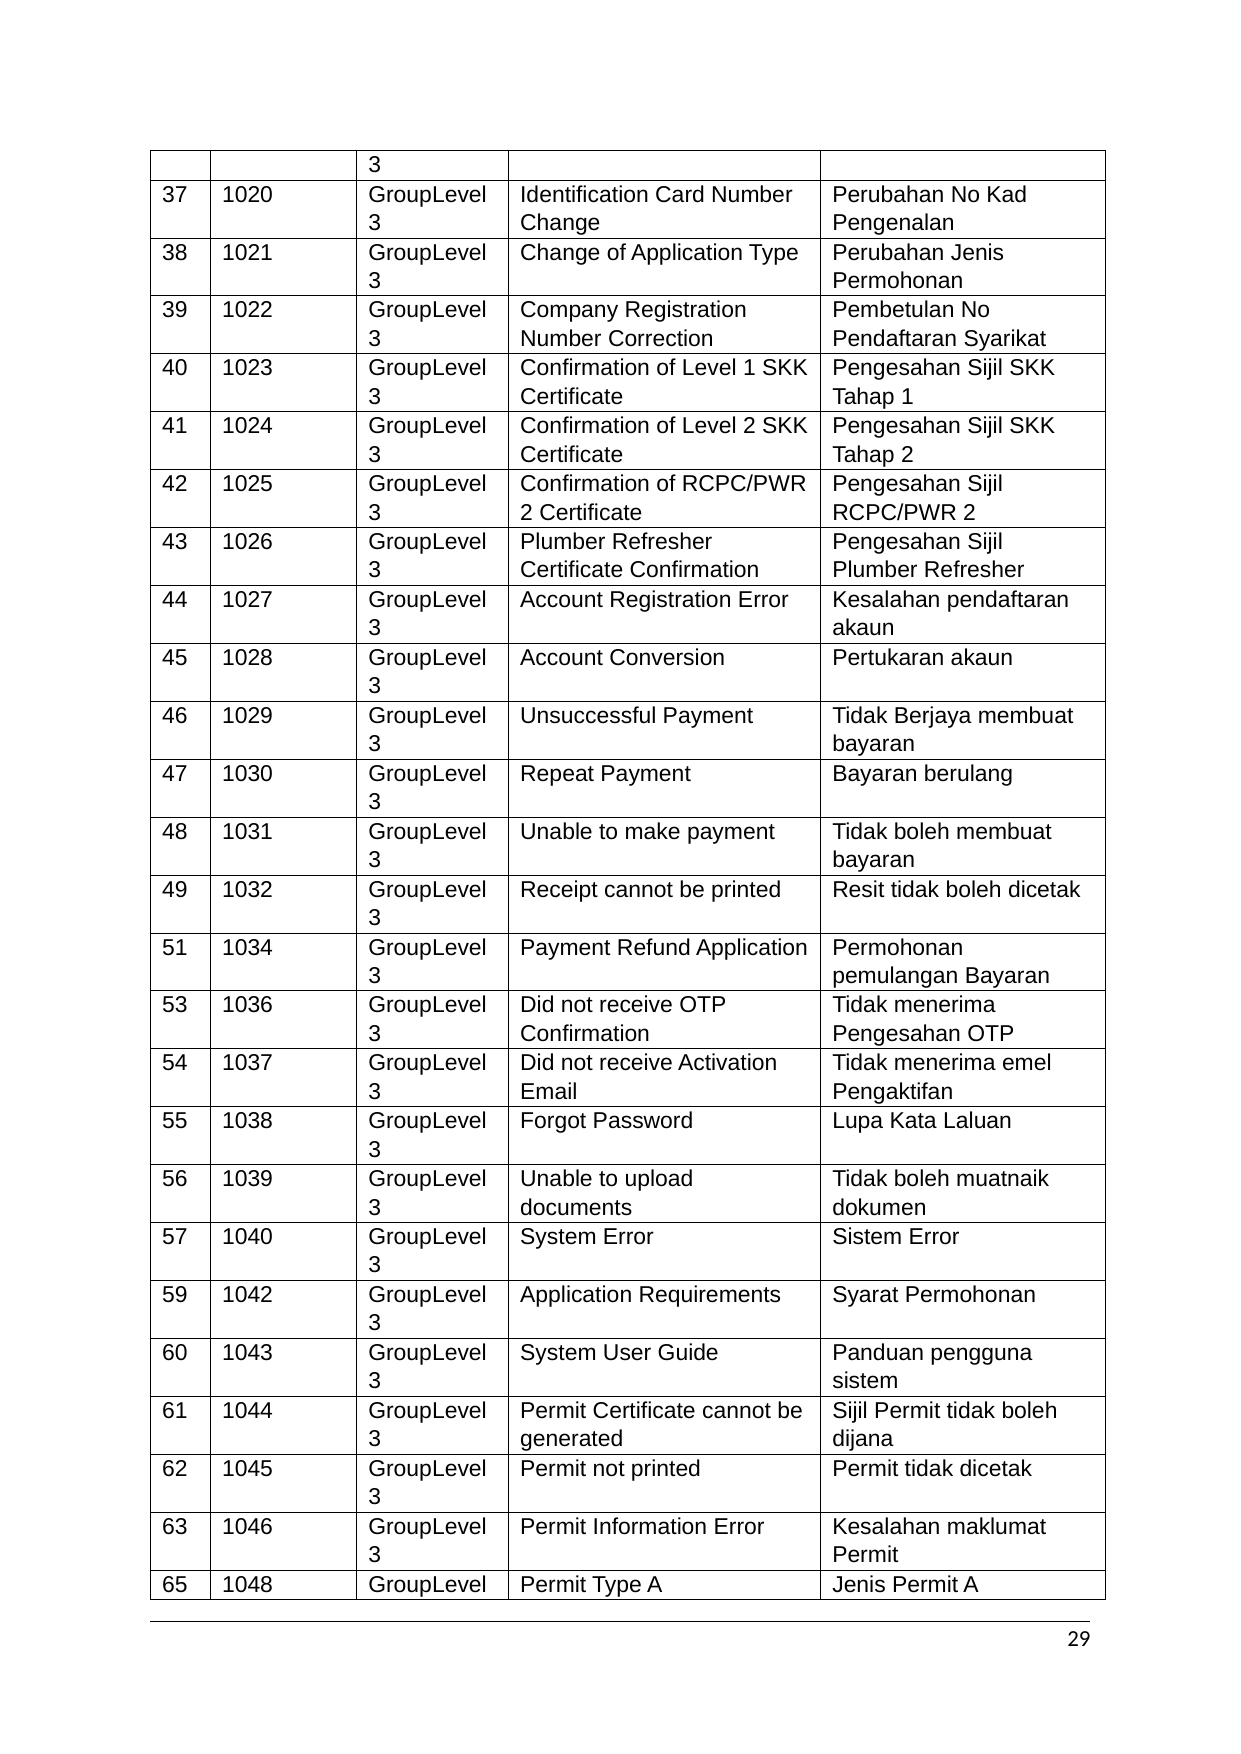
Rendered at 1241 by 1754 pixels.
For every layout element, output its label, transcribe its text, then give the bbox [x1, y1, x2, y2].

table_cell 1039 [211, 1165, 356, 1222]
table_cell Did not receive OTP Confirmation [509, 991, 820, 1048]
table_cell GroupLevel3 [357, 528, 508, 585]
table_cell 1037 [211, 1049, 356, 1106]
table_cell 51 [151, 934, 210, 990]
table_cell GroupLevel3 [357, 1339, 508, 1396]
table_cell 53 [151, 991, 210, 1048]
table_cell 1031 [211, 818, 356, 874]
table_cell Tidak boleh muatnaik dokumen [821, 1165, 1105, 1222]
table_cell 1036 [211, 991, 356, 1048]
table_cell 1025 [211, 470, 356, 527]
table_cell 1046 [211, 1513, 356, 1569]
table_cell Repeat Payment [509, 760, 820, 817]
table_cell 1026 [211, 528, 356, 585]
table_cell 61 [151, 1397, 210, 1454]
table_cell Permit not printed [509, 1455, 820, 1512]
table_cell 1043 [211, 1339, 356, 1396]
table_cell 1034 [211, 934, 356, 990]
table_cell Pengesahan Sijil SKK Tahap 2 [821, 412, 1105, 469]
table_cell GroupLevel3 [357, 1513, 508, 1569]
table_cell Perubahan Jenis Permohonan [821, 239, 1105, 295]
table_cell 47 [151, 760, 210, 817]
table_cell 40 [151, 354, 210, 411]
table_cell GroupLevel3 [357, 296, 508, 353]
table_cell GroupLevel3 [357, 1107, 508, 1164]
table_cell Kesalahan pendaftaran akaun [821, 586, 1105, 643]
table_cell Panduan pengguna sistem [821, 1339, 1105, 1396]
table_cell Jenis Permit A [821, 1571, 1105, 1599]
table_cell Confirmation of Level 2 SKK Certificate [509, 412, 820, 469]
table_cell GroupLevel3 [357, 991, 508, 1048]
table_cell Application Requirements [509, 1281, 820, 1338]
table_cell Confirmation of Level 1 SKK Certificate [509, 354, 820, 411]
table_cell Permohonan pemulangan Bayaran [821, 934, 1105, 990]
table_cell 1024 [211, 412, 356, 469]
table_cell 60 [151, 1339, 210, 1396]
table_cell Resit tidak boleh dicetak [821, 876, 1105, 932]
table_cell GroupLevel3 [357, 1165, 508, 1222]
table_cell Plumber Refresher Certificate Confirmation [509, 528, 820, 585]
table_cell Pengesahan Sijil Plumber Refresher [821, 528, 1105, 585]
table_cell 42 [151, 470, 210, 527]
table_cell 1029 [211, 702, 356, 759]
table_cell GroupLevel3 [357, 934, 508, 990]
table_cell 1030 [211, 760, 356, 817]
table_cell Identification Card Number Change [509, 181, 820, 237]
table_cell GroupLevel3 [357, 760, 508, 817]
table_cell 1021 [211, 239, 356, 295]
table_cell 48 [151, 818, 210, 874]
table_cell 36 [151, 151, 210, 179]
table_cell 1042 [211, 1281, 356, 1338]
table_cell Receipt cannot be printed [509, 876, 820, 932]
table_cell 45 [151, 644, 210, 701]
table_cell Unsuccessful Payment [509, 702, 820, 759]
table_cell Kesalahan maklumat Permit [821, 1513, 1105, 1569]
table_cell GroupLevel3 [357, 354, 508, 411]
table_cell Tidak menerima emel Pengaktifan [821, 1049, 1105, 1106]
table_cell Lupa Kata Laluan [821, 1107, 1105, 1164]
table_cell 38 [151, 239, 210, 295]
table_cell System User Guide [509, 1339, 820, 1396]
table_cell 1019 [211, 151, 356, 179]
table_cell 44 [151, 586, 210, 643]
table_cell System Error [509, 1223, 820, 1280]
table_cell 59 [151, 1281, 210, 1338]
table_cell GroupLevel3 [357, 1455, 508, 1512]
table_cell GroupLevel3 [357, 151, 508, 179]
table_cell Unable to make payment [509, 818, 820, 874]
table_cell Unable to upload documents [509, 1165, 820, 1222]
table_cell Perubahan No Kad Pengenalan [821, 181, 1105, 237]
table_cell Confirmation of RCPC/PWR 2 Certificate [509, 470, 820, 527]
table_cell GroupLevel3 [357, 1281, 508, 1338]
table_cell Permit Information Error [509, 1513, 820, 1569]
table_cell Permit Type A [509, 1571, 820, 1599]
table_cell 43 [151, 528, 210, 585]
table_cell 1045 [211, 1455, 356, 1512]
table_cell Did not receive Activation Email [509, 1049, 820, 1106]
table_cell GroupLevel3 [357, 1049, 508, 1106]
table_cell Pembetulan No Pendaftaran Syarikat [821, 296, 1105, 353]
table_cell GroupLevel3 [357, 876, 508, 932]
table_cell GroupLevel3 [357, 239, 508, 295]
table_cell GroupLevel3 [357, 1571, 508, 1599]
table_cell 49 [151, 876, 210, 932]
table_cell GroupLevel3 [357, 412, 508, 469]
table_cell 1048 [211, 1571, 356, 1599]
table_cell 41 [151, 412, 210, 469]
table_cell 62 [151, 1455, 210, 1512]
table_cell Tidak Berjaya membuat bayaran [821, 702, 1105, 759]
table_cell 1027 [211, 586, 356, 643]
table_cell 1020 [211, 181, 356, 237]
table_cell Account Registration Error [509, 586, 820, 643]
table_cell Pengesahan Sijil RCPC/PWR 2 [821, 470, 1105, 527]
table_cell 39 [151, 296, 210, 353]
table_cell 57 [151, 1223, 210, 1280]
table_cell 37 [151, 181, 210, 237]
table_cell Tidak menerima Pengesahan OTP [821, 991, 1105, 1048]
table_cell GroupLevel3 [357, 586, 508, 643]
table_cell 63 [151, 1513, 210, 1569]
table_cell GroupLevel3 [357, 1397, 508, 1454]
table_cell Permit tidak dicetak [821, 1455, 1105, 1512]
table_cell 46 [151, 702, 210, 759]
table_cell Forgot Password [509, 1107, 820, 1164]
table_cell GroupLevel3 [357, 470, 508, 527]
table_cell 1023 [211, 354, 356, 411]
table_cell GroupLevel3 [357, 818, 508, 874]
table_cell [509, 151, 820, 179]
table_cell GroupLevel3 [357, 702, 508, 759]
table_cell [821, 151, 1105, 179]
table_cell Sijil Permit tidak boleh dijana [821, 1397, 1105, 1454]
table_cell Account Conversion [509, 644, 820, 701]
table_cell GroupLevel3 [357, 1223, 508, 1280]
table_cell Change of Application Type [509, 239, 820, 295]
table_cell 54 [151, 1049, 210, 1106]
table_cell Tidak boleh membuat bayaran [821, 818, 1105, 874]
table_cell Payment Refund Application [509, 934, 820, 990]
table_cell GroupLevel3 [357, 644, 508, 701]
table_cell GroupLevel3 [357, 181, 508, 237]
table_cell Pertukaran akaun [821, 644, 1105, 701]
table_cell 1022 [211, 296, 356, 353]
table_cell Company Registration Number Correction [509, 296, 820, 353]
table_cell Permit Certificate cannot be generated [509, 1397, 820, 1454]
table_cell Syarat Permohonan [821, 1281, 1105, 1338]
table_cell 1040 [211, 1223, 356, 1280]
table_cell 55 [151, 1107, 210, 1164]
table_cell 65 [151, 1571, 210, 1599]
table_cell Bayaran berulang [821, 760, 1105, 817]
table_cell 1044 [211, 1397, 356, 1454]
table_cell 1028 [211, 644, 356, 701]
table_cell Pengesahan Sijil SKK Tahap 1 [821, 354, 1105, 411]
table_cell Sistem Error [821, 1223, 1105, 1280]
table_cell 1032 [211, 876, 356, 932]
table_cell 56 [151, 1165, 210, 1222]
table_cell 1038 [211, 1107, 356, 1164]
